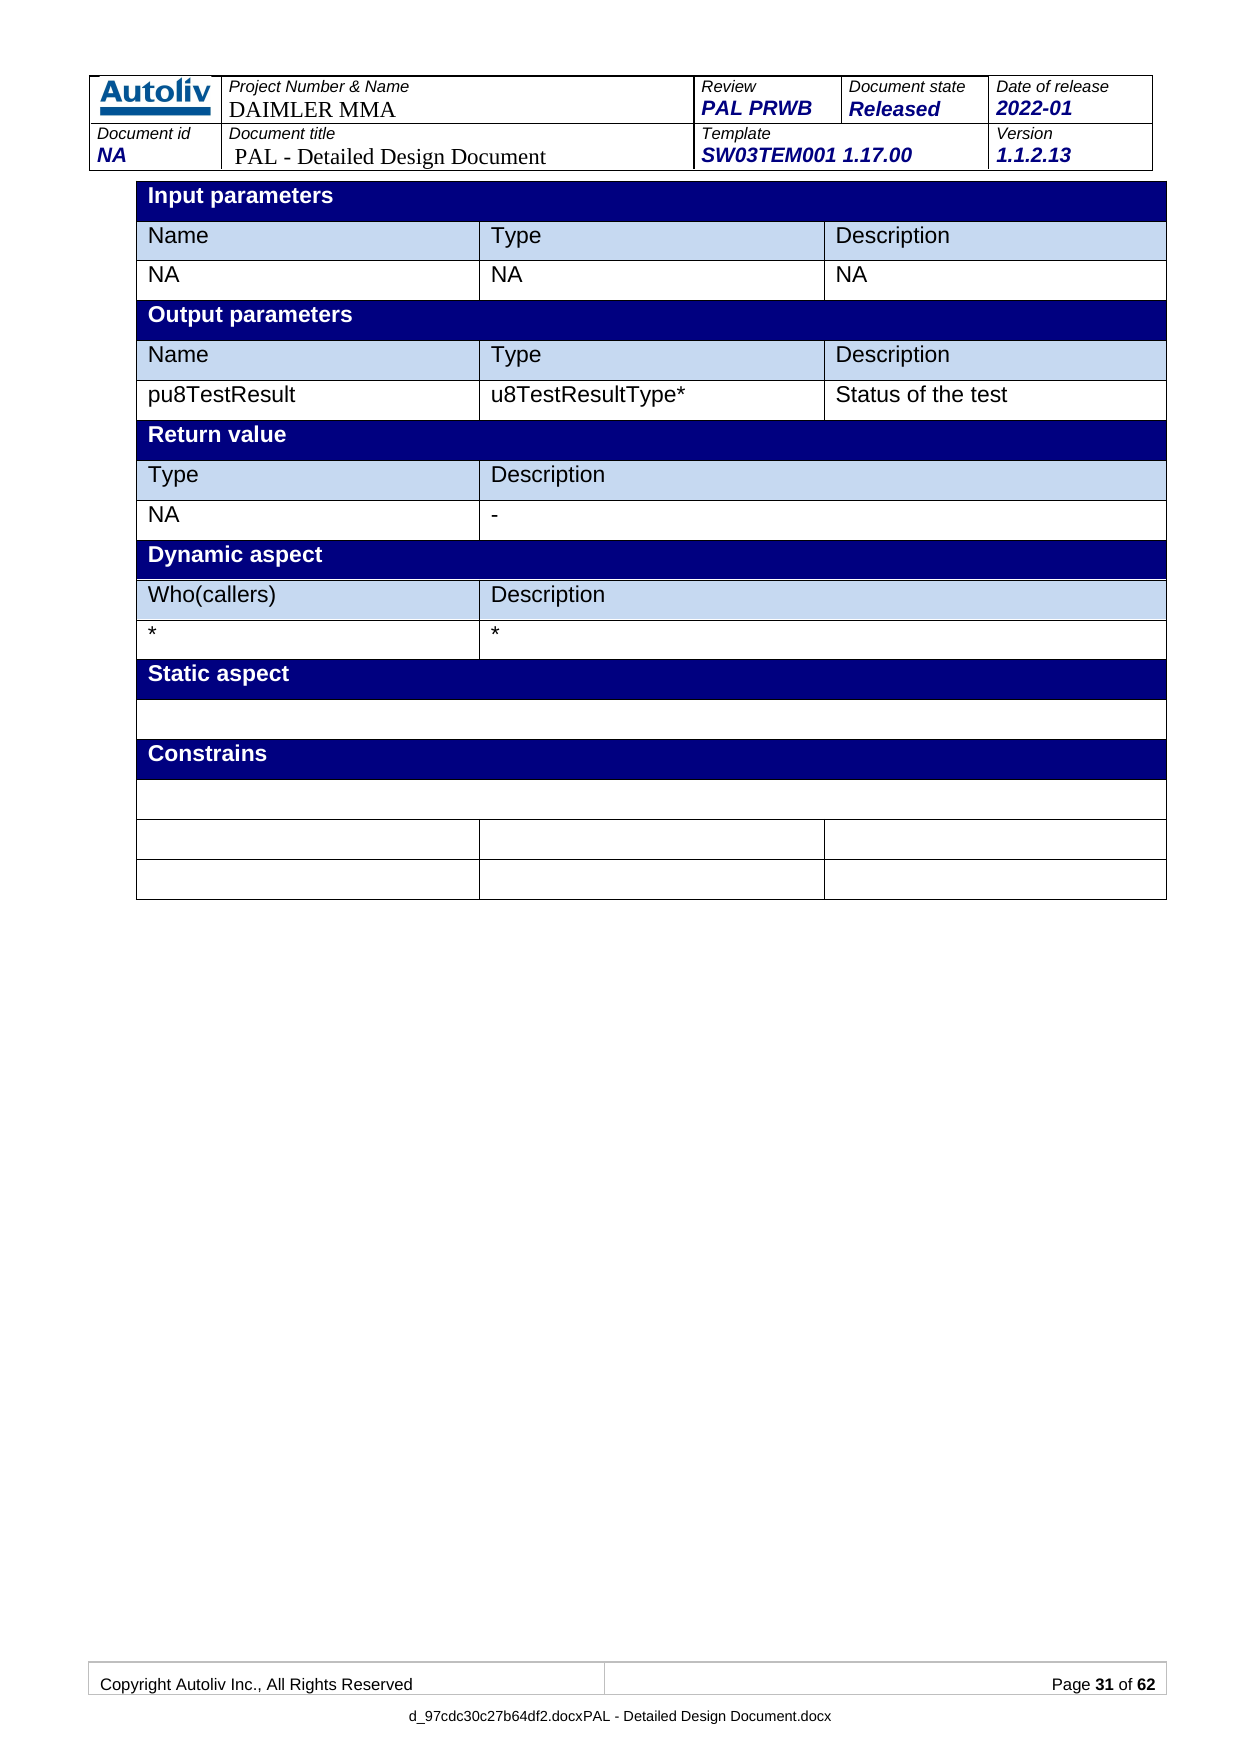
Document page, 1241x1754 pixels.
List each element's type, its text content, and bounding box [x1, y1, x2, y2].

table_cell Status of the test [825, 381, 1166, 420]
table_cell [825, 820, 1166, 859]
table_cell NA [480, 261, 824, 300]
table_cell Dynamic aspect [137, 541, 1166, 579]
table_cell Who(callers) [137, 581, 479, 619]
table_cell Type [480, 341, 824, 380]
table_cell Constrains [137, 740, 1166, 779]
table_cell NA [825, 261, 1166, 300]
table_cell Name [137, 222, 479, 260]
table_cell * [137, 621, 479, 659]
table_cell Input parameters [137, 182, 1166, 221]
table_cell [825, 860, 1166, 899]
table_cell Type [137, 461, 479, 500]
table_cell Output parameters [137, 301, 1166, 340]
table_cell pu8TestResult [137, 381, 479, 420]
table_cell Description [825, 222, 1166, 260]
table_cell [137, 780, 1166, 819]
table_cell [480, 820, 824, 859]
table_cell Type [480, 222, 824, 260]
picture [99, 76, 212, 117]
table_cell [137, 700, 1166, 739]
table_cell Static aspect [137, 660, 1166, 699]
table_cell [480, 860, 824, 899]
table_cell Name [137, 341, 479, 380]
table_cell - [480, 501, 1166, 540]
table_cell * [480, 621, 1166, 659]
table_cell NA [137, 501, 479, 540]
table_cell Description [480, 461, 1166, 500]
table_cell [137, 820, 479, 859]
table_cell NA [137, 261, 479, 300]
table_cell [137, 860, 479, 899]
table_cell Description [480, 581, 1166, 619]
table_cell Description [825, 341, 1166, 380]
table_cell Return value [137, 421, 1166, 460]
table_cell u8TestResultType* [480, 381, 824, 420]
